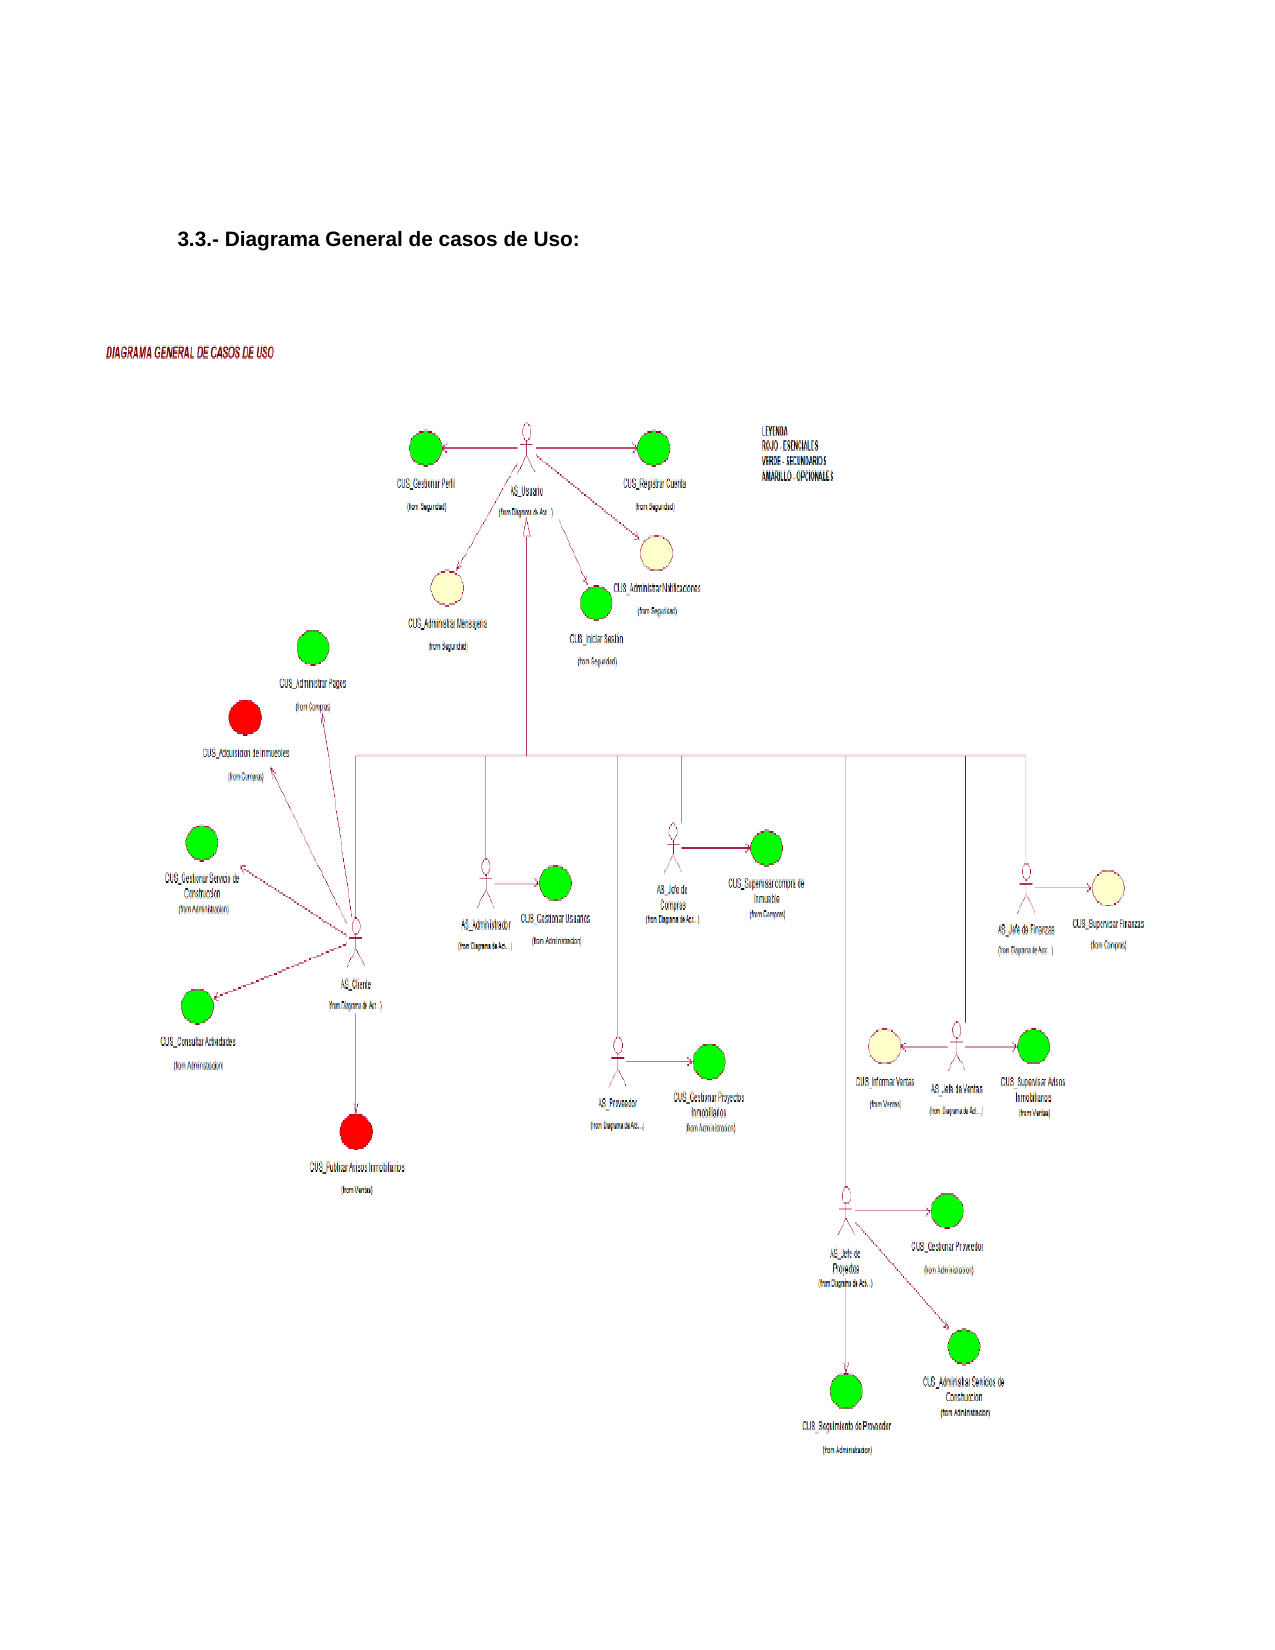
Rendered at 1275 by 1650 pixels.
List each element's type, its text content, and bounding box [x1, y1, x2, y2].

picture [53, 288, 1206, 1504]
text 3.3.- Diagrama General de casos de Uso: [177, 225, 1098, 250]
